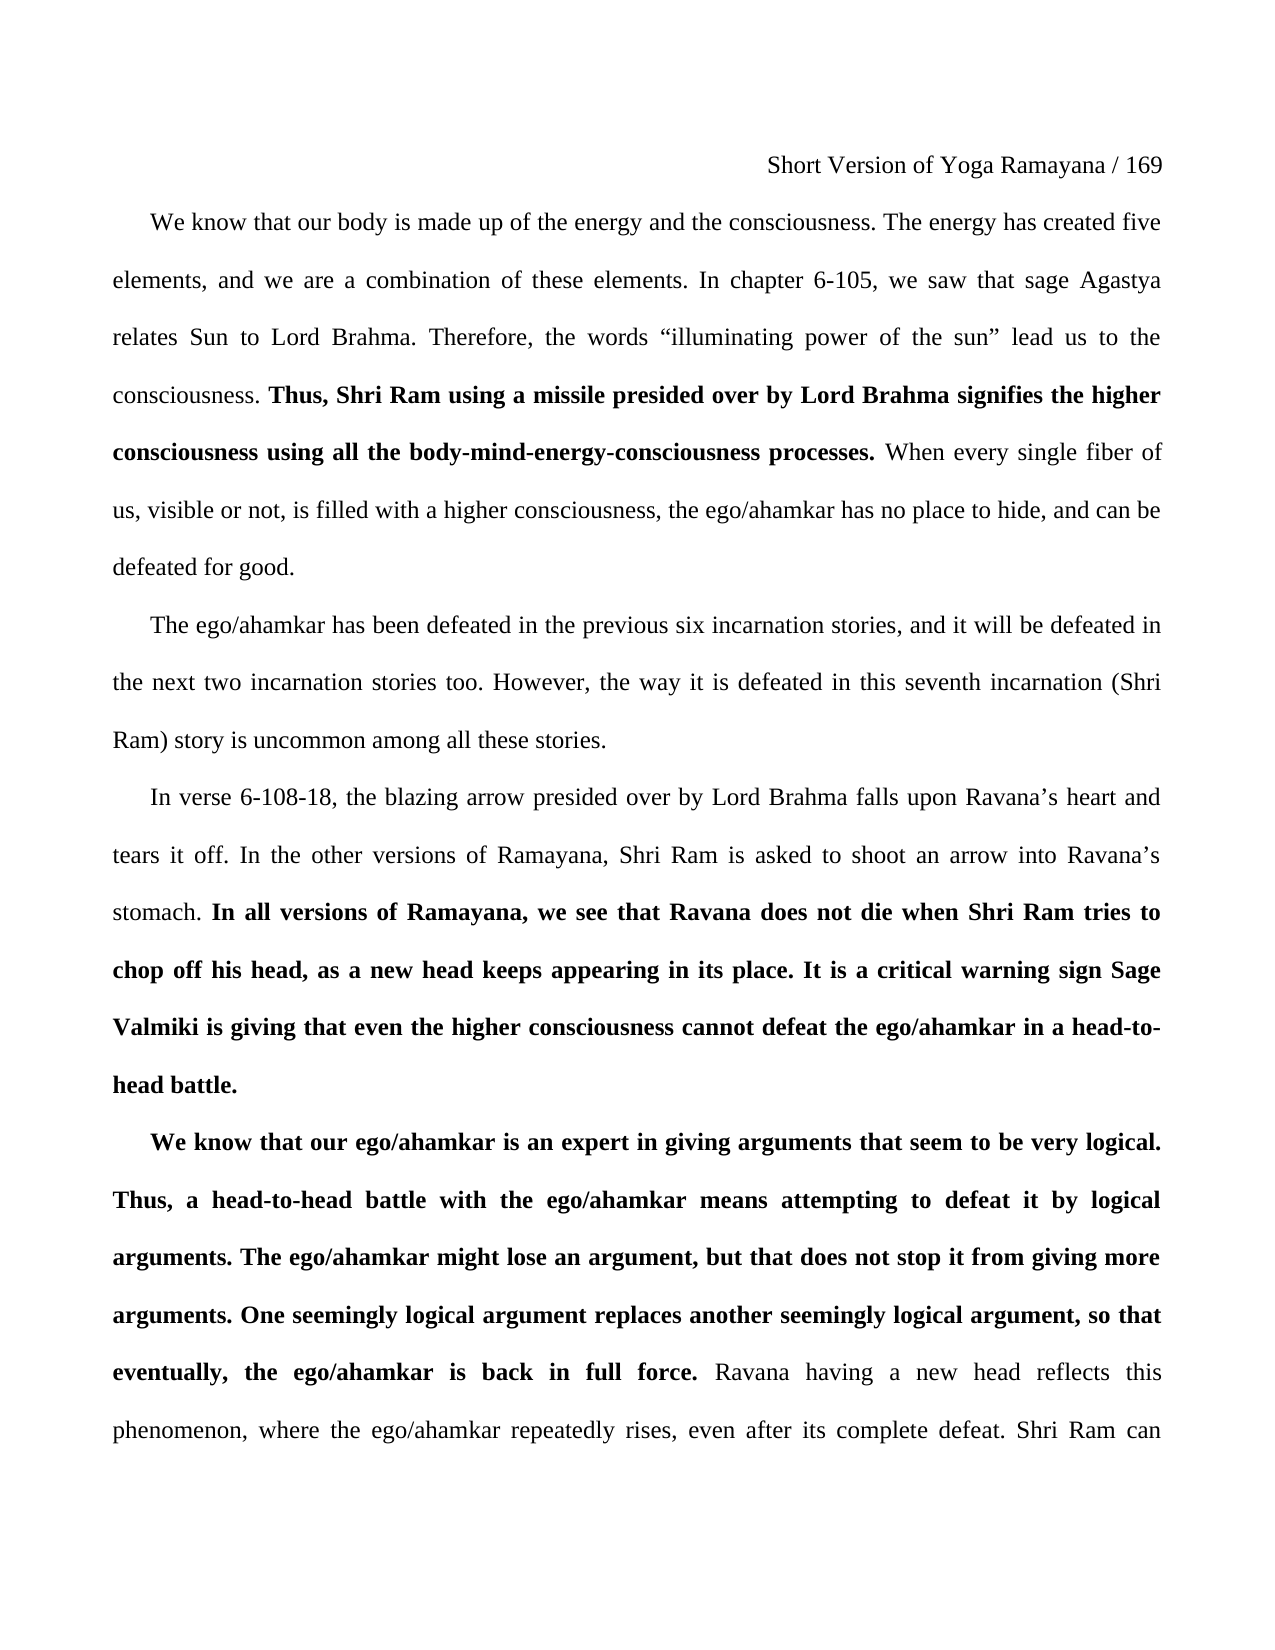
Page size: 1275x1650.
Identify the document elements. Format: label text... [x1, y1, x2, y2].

text The ego/ahamkar has been defeated in the previous six incarnation stories, and it will be defeated in the next two incarnation stories too. However, the way it is defeated in this seventh incarnation (Shri Ram) story is uncommon among all these stories. [112, 610, 1162, 754]
text We know that our body is made up of the energy and the consciousness. The energy has created five elements, and we are a combination of these elements. In chapter 6-105, we saw that sage Agastya relates Sun to Lord Brahma. Therefore, the words “illuminating power of the sun” lead us to the consciousness. Thus, Shri Ram using a missile presided over by Lord Brahma signifies the higher consciousness using all the body-mind-energy-consciousness processes. When every single fiber of us, visible or not, is filled with a higher consciousness, the ego/ahamkar has no place to hide, and can be defeated for good. [112, 207, 1162, 581]
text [112, 1127, 1162, 1444]
text In verse 6-108-18, the blazing arrow presided over by Lord Brahma falls upon Ravana’s heart and tears it off. In the other versions of Ramayana, Shri Ram is asked to shoot an arrow into Ravana’s stomach. In all versions of Ramayana, we see that Ravana does not die when Shri Ram tries to chop off his head, as a new head keeps appearing in its place. It is a critical warning sign Sage Valmiki is giving that even the higher consciousness cannot defeat the ego/ahamkar in a head-to-head battle. [112, 782, 1162, 1099]
